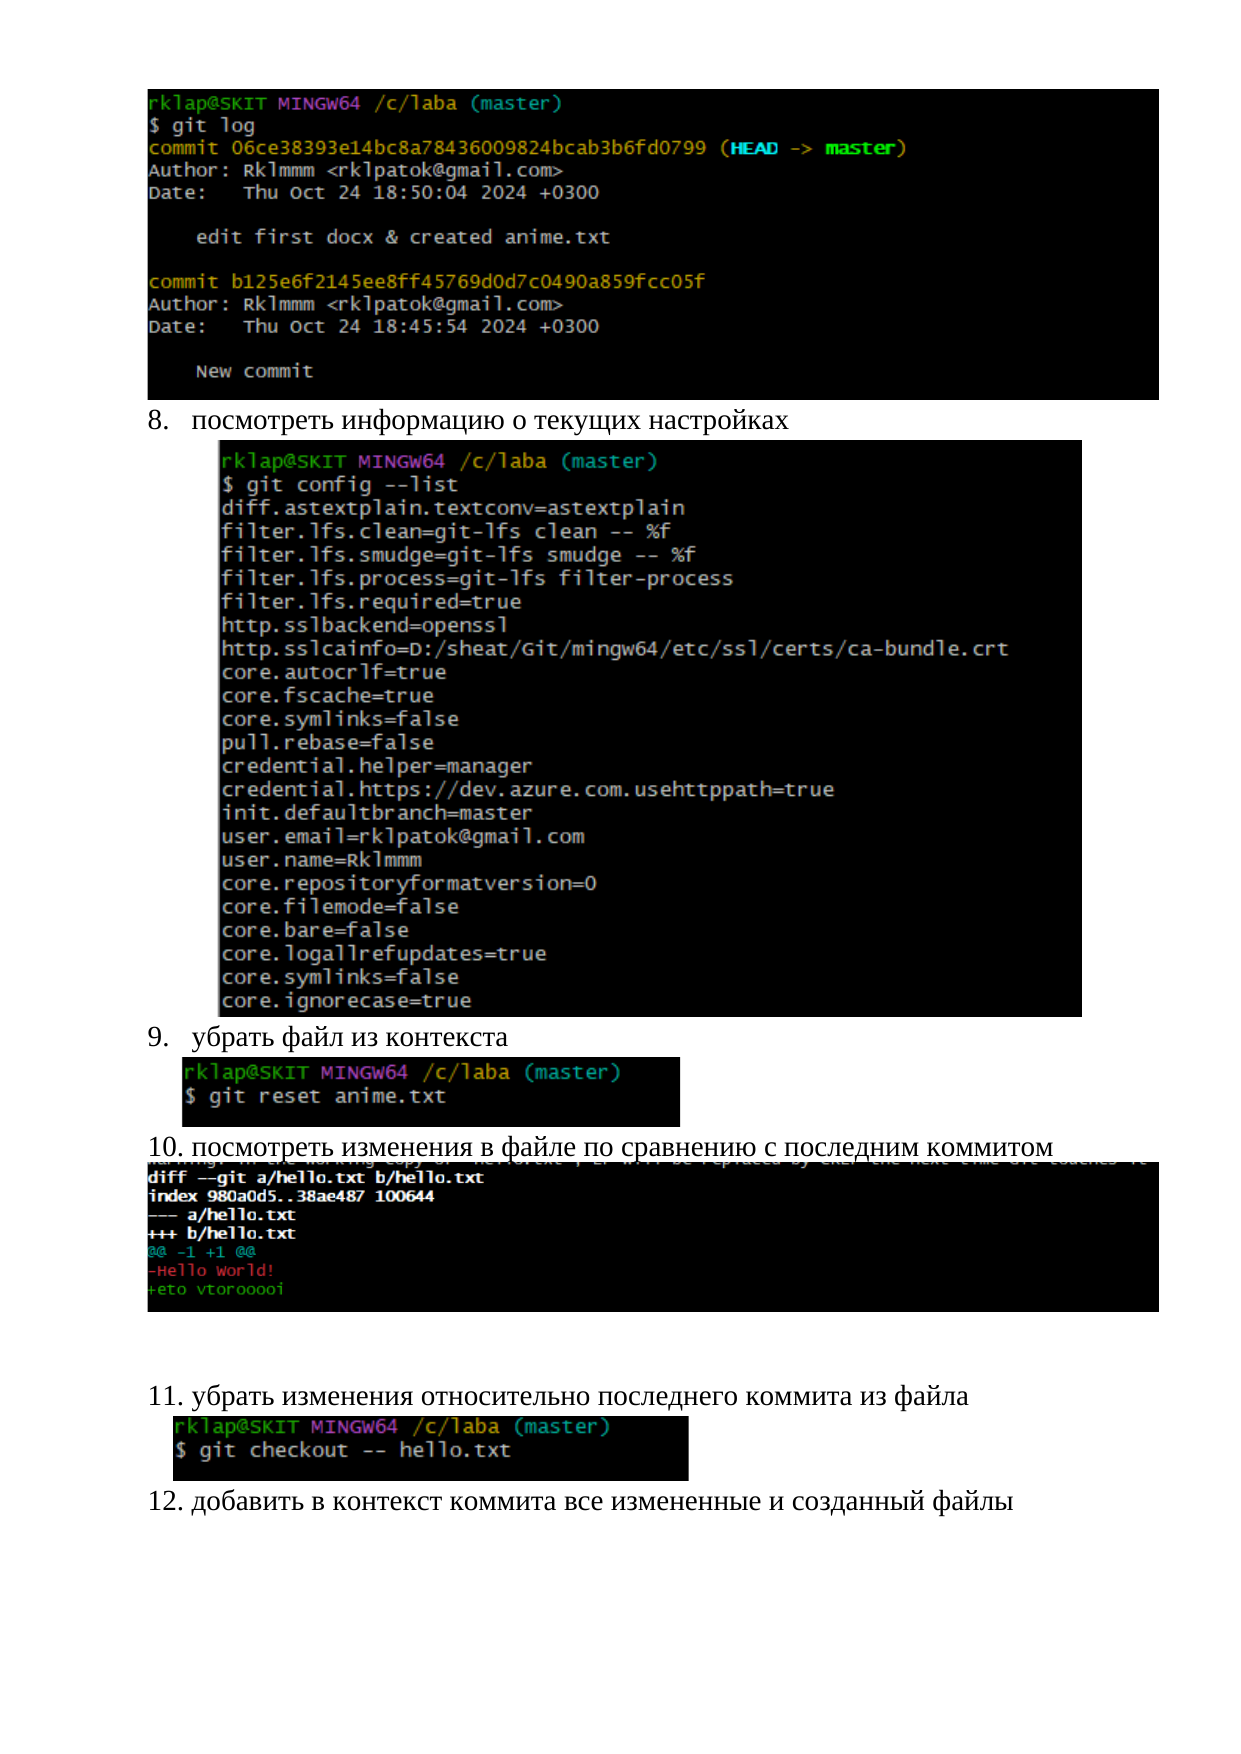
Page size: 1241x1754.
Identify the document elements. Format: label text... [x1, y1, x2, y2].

picture [147, 89, 1159, 400]
picture [217, 440, 1082, 1017]
picture [173, 1416, 689, 1481]
picture [181, 1057, 681, 1127]
picture [147, 1162, 1159, 1312]
list добавить в контекст коммита все измененные и созданный файлы [147, 1483, 1152, 1517]
list убрать файл из контекста [147, 1019, 1152, 1053]
list убрать изменения относительно последнего коммита из файла [147, 1378, 1152, 1412]
list посмотреть информацию о текущих настройках [147, 402, 1152, 436]
list посмотреть изменения в файле по сравнению с последним коммитом [147, 1129, 1152, 1162]
